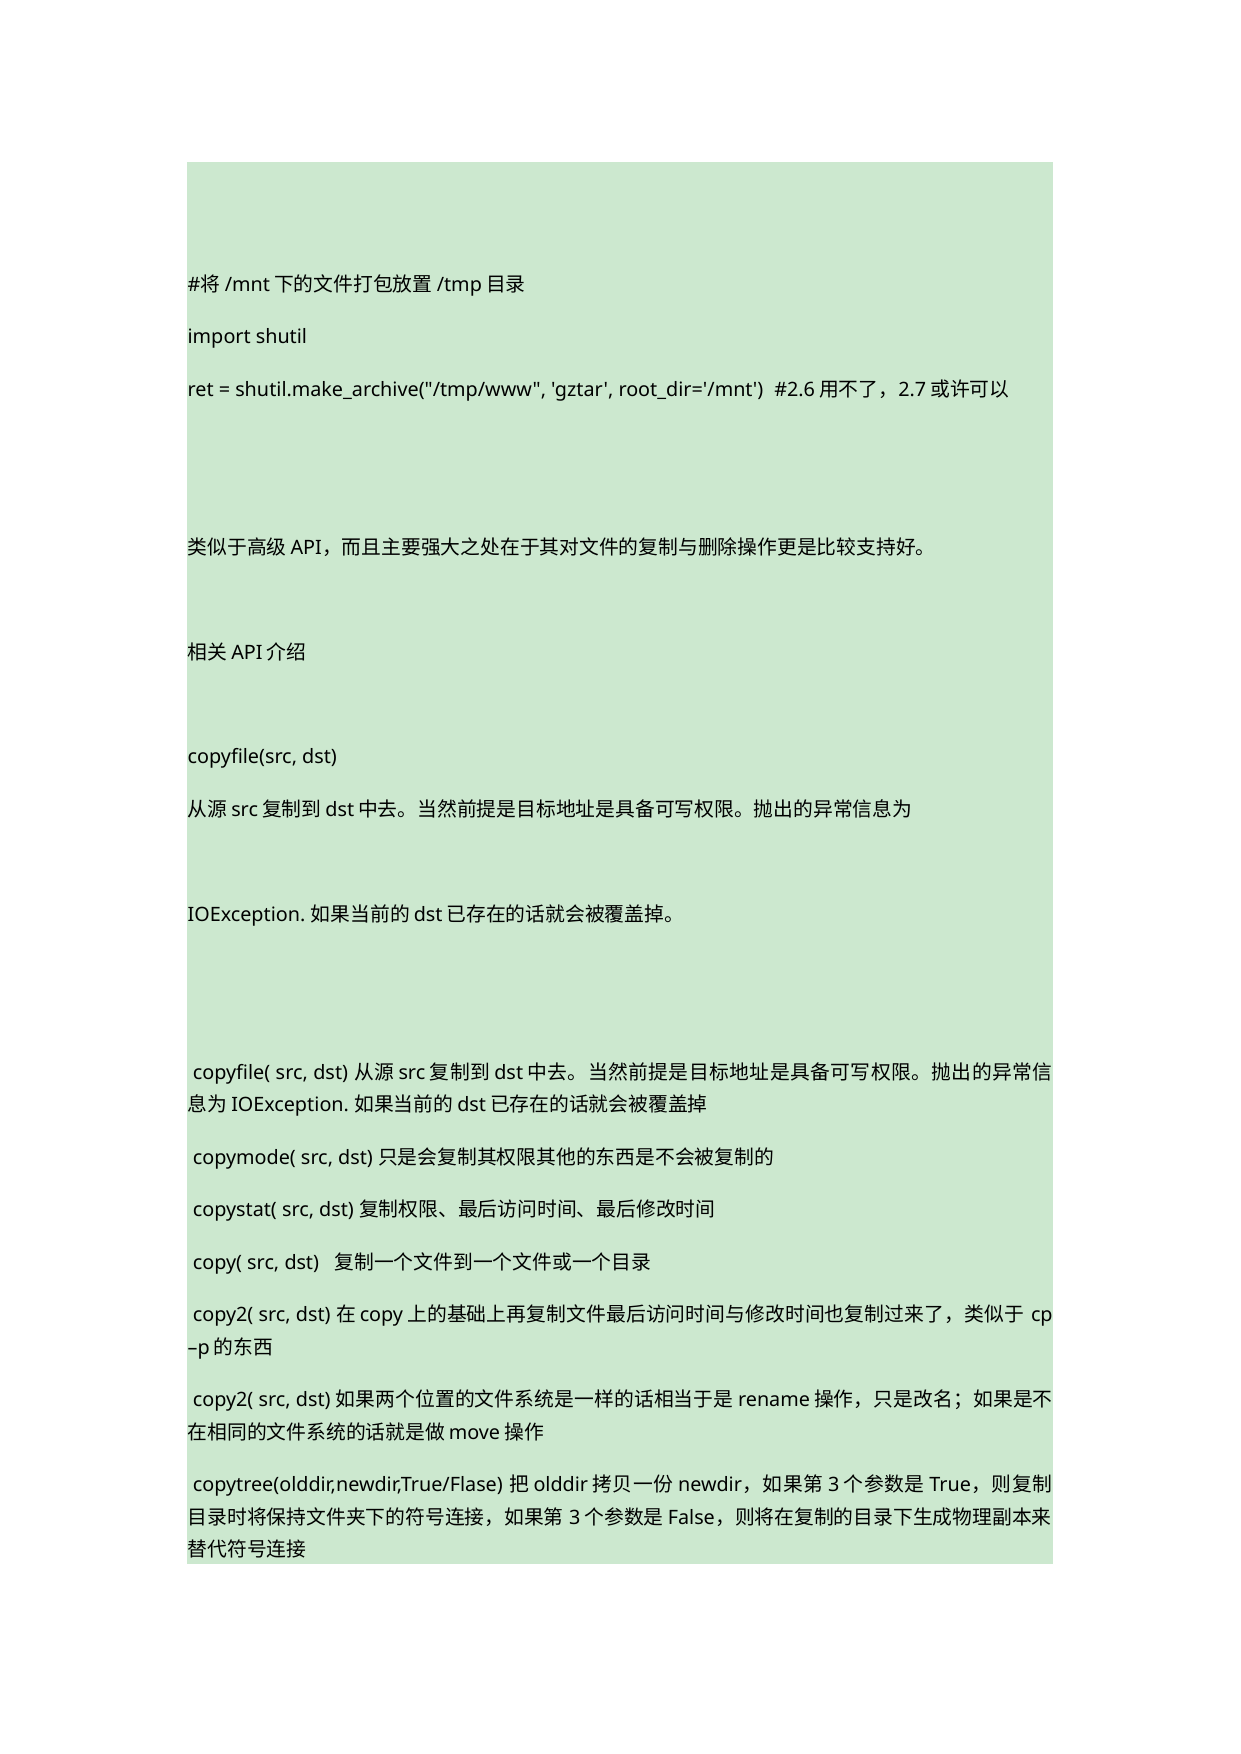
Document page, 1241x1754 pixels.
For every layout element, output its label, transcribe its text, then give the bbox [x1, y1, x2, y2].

text copytree(olddir,newdir,True/Flase) 把olddir拷贝一份newdir，如果第3个参数是True，则复制目录时将保持文件夹下的符号连接，如果第3个参数是False，则将在复制的目录下生成物理副本来替代符号连接 [187, 1467, 1053, 1564]
text 从源src复制到dst中去。当然前提是目标地址是具备可写权限。抛出的异常信息为 [187, 792, 1053, 824]
text copymode( src, dst) 只是会复制其权限其他的东西是不会被复制的 [187, 1139, 1053, 1172]
text 相关API介绍 [187, 634, 1053, 667]
text IOException. 如果当前的dst已存在的话就会被覆盖掉。 [187, 897, 1053, 929]
text ret = shutil.make_archive("/tmp/www", 'gztar', root_dir='/mnt') #2.6用不了，2.7或许可以 [187, 372, 1053, 404]
text copyfile( src, dst) 从源src复制到dst中去。当然前提是目标地址是具备可写权限。抛出的异常信息为IOException. 如果当前的dst已存在的话就会被覆盖掉 [187, 1054, 1053, 1119]
text copyfile(src, dst) [187, 739, 1053, 772]
text #将 /mnt下的文件打包放置 /tmp目录 [187, 267, 1053, 299]
text copy2( src, dst) 在copy上的基础上再复制文件最后访问时间与修改时间也复制过来了，类似于cp –p的东西 [187, 1297, 1053, 1362]
text copy( src, dst) 复制一个文件到一个文件或一个目录 [187, 1244, 1053, 1277]
text import shutil [187, 319, 1053, 352]
text copy2( src, dst) 如果两个位置的文件系统是一样的话相当于是rename操作，只是改名；如果是不在相同的文件系统的话就是做move操作 [187, 1382, 1053, 1447]
text 类似于高级API，而且主要强大之处在于其对文件的复制与删除操作更是比较支持好。 [187, 529, 1053, 562]
text copystat( src, dst) 复制权限、最后访问时间、最后修改时间 [187, 1192, 1053, 1224]
